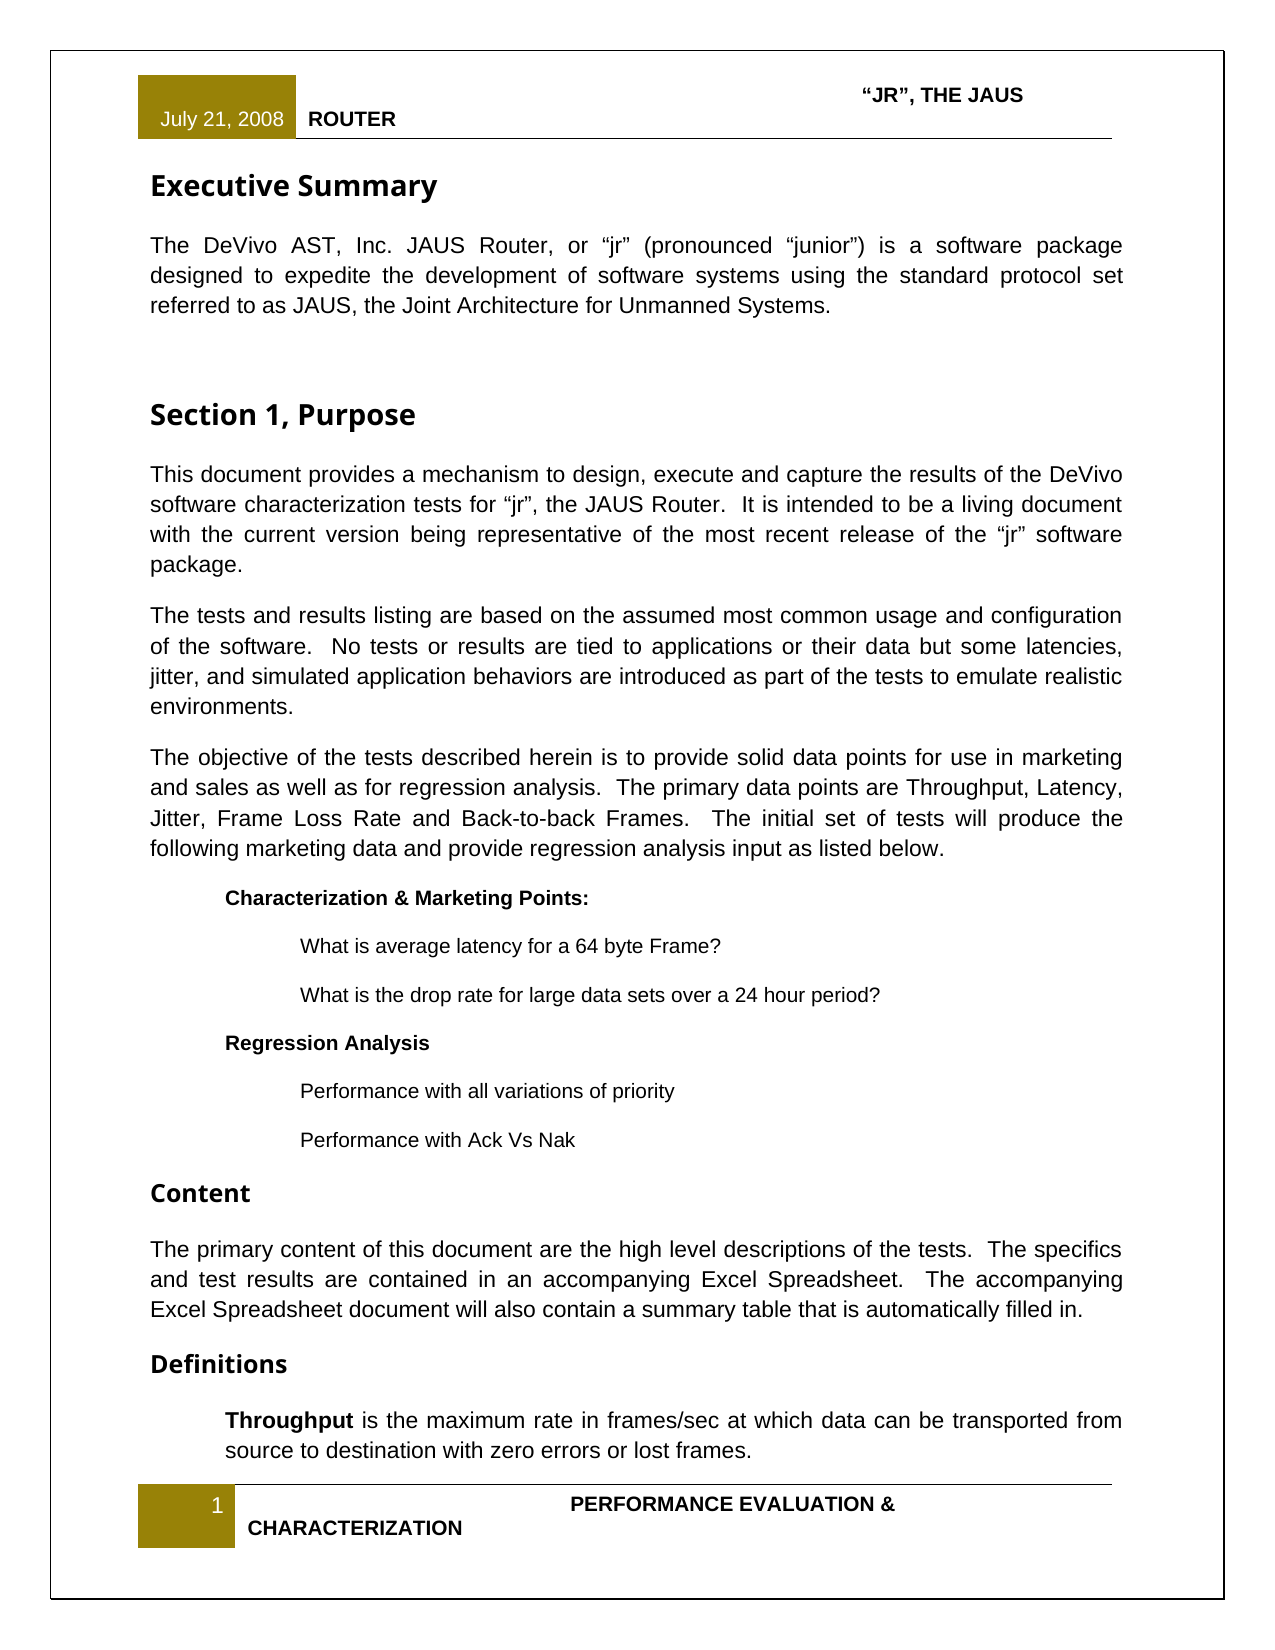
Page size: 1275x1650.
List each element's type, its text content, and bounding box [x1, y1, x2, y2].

text Characterization & Marketing Points: [225, 886, 1124, 910]
text Regression Analysis [225, 1031, 1124, 1055]
text Content [150, 1176, 1124, 1210]
text Definitions [150, 1347, 1124, 1381]
text The primary content of this document are the high level descriptions of the tests. The specifics and test results are contained in an accompanying Excel Spreadsheet. The accompanying Excel Spreadsheet document will also contain a summary table that is automatically filled in. [150, 1236, 1124, 1322]
text The DeVivo AST, Inc. JAUS Router, or “jr” (pronounced “junior”) is a software package designed to expedite the development of software systems using the standard protocol set referred to as JAUS, the Joint Architecture for Unmanned Systems. [150, 232, 1124, 318]
text What is the drop rate for large data sets over a 24 hour period? [300, 982, 1124, 1006]
text This document provides a mechanism to design, execute and capture the results of the DeVivo software characterization tests for “jr”, the JAUS Router. It is intended to be a living document with the current version being representative of the most recent release of the “jr” software package. [150, 461, 1124, 578]
text Performance with all variations of priority [225, 1079, 1124, 1103]
text The tests and results listing are based on the assumed most common usage and configuration of the software. No tests or results are tied to applications or their data but some latencies, jitter, and simulated application behaviors are introduced as part of the tests to emulate realistic environments. [150, 602, 1124, 719]
text What is average latency for a 64 byte Frame? [300, 934, 1124, 958]
text Section 1, Purpose [150, 394, 1124, 434]
text Executive Summary [150, 165, 1124, 205]
text Performance with Ack Vs Nak [225, 1127, 1124, 1151]
text The objective of the tests described herein is to provide solid data points for use in marketing and sales as well as for regression analysis. The primary data points are Throughput, Latency, Jitter, Frame Loss Rate and Back-to-back Frames. The initial set of tests will produce the following marketing data and provide regression analysis input as listed below. [150, 744, 1124, 861]
text Throughput is the maximum rate in frames/sec at which data can be transported from source to destination with zero errors or lost frames. [225, 1407, 1124, 1464]
